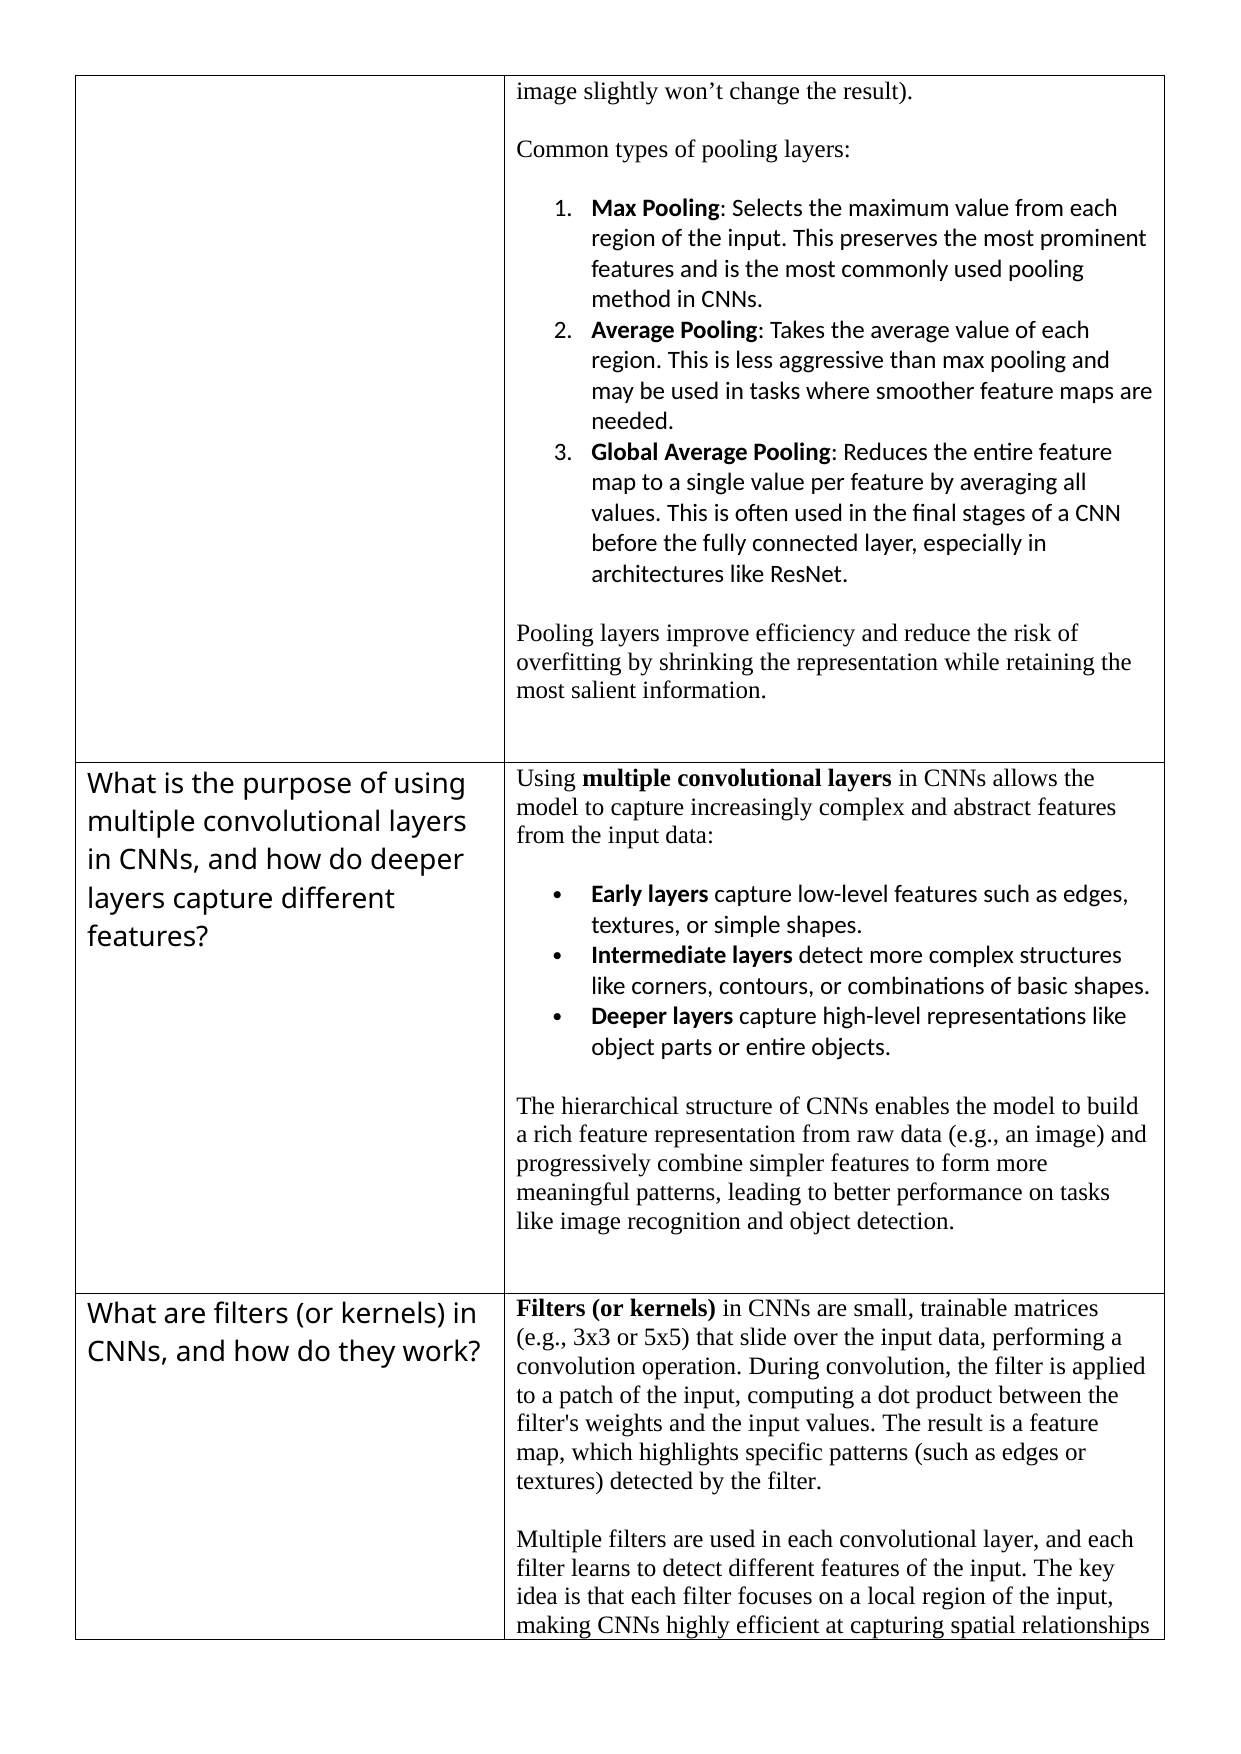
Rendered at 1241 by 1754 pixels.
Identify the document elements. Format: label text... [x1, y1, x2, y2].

table_cell What is the purpose of using multiple convolutional layers in CNNs, and how do deeper layers capture different features? [76, 763, 504, 1292]
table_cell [76, 76, 504, 762]
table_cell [505, 76, 1164, 762]
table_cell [505, 1294, 1164, 1639]
table_cell Using multiple convolutional layers in CNNs allows the model to capture increasingly complex and abstract features from the input data: Early layers capture low-level features such as edges, textures, or simple shapes. Intermediate layers detect more complex structures like corners, contours, or combinations of basic shapes. Deeper layers capture high-level representations like object parts or entire objects. The hierarchical structure of CNNs enables the model to build a rich feature representation from raw data (e.g., an image) and progressively combine simpler features to form more meaningful patterns, leading to better performance on tasks like image recognition and object detection. [505, 763, 1164, 1292]
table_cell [76, 1294, 504, 1639]
